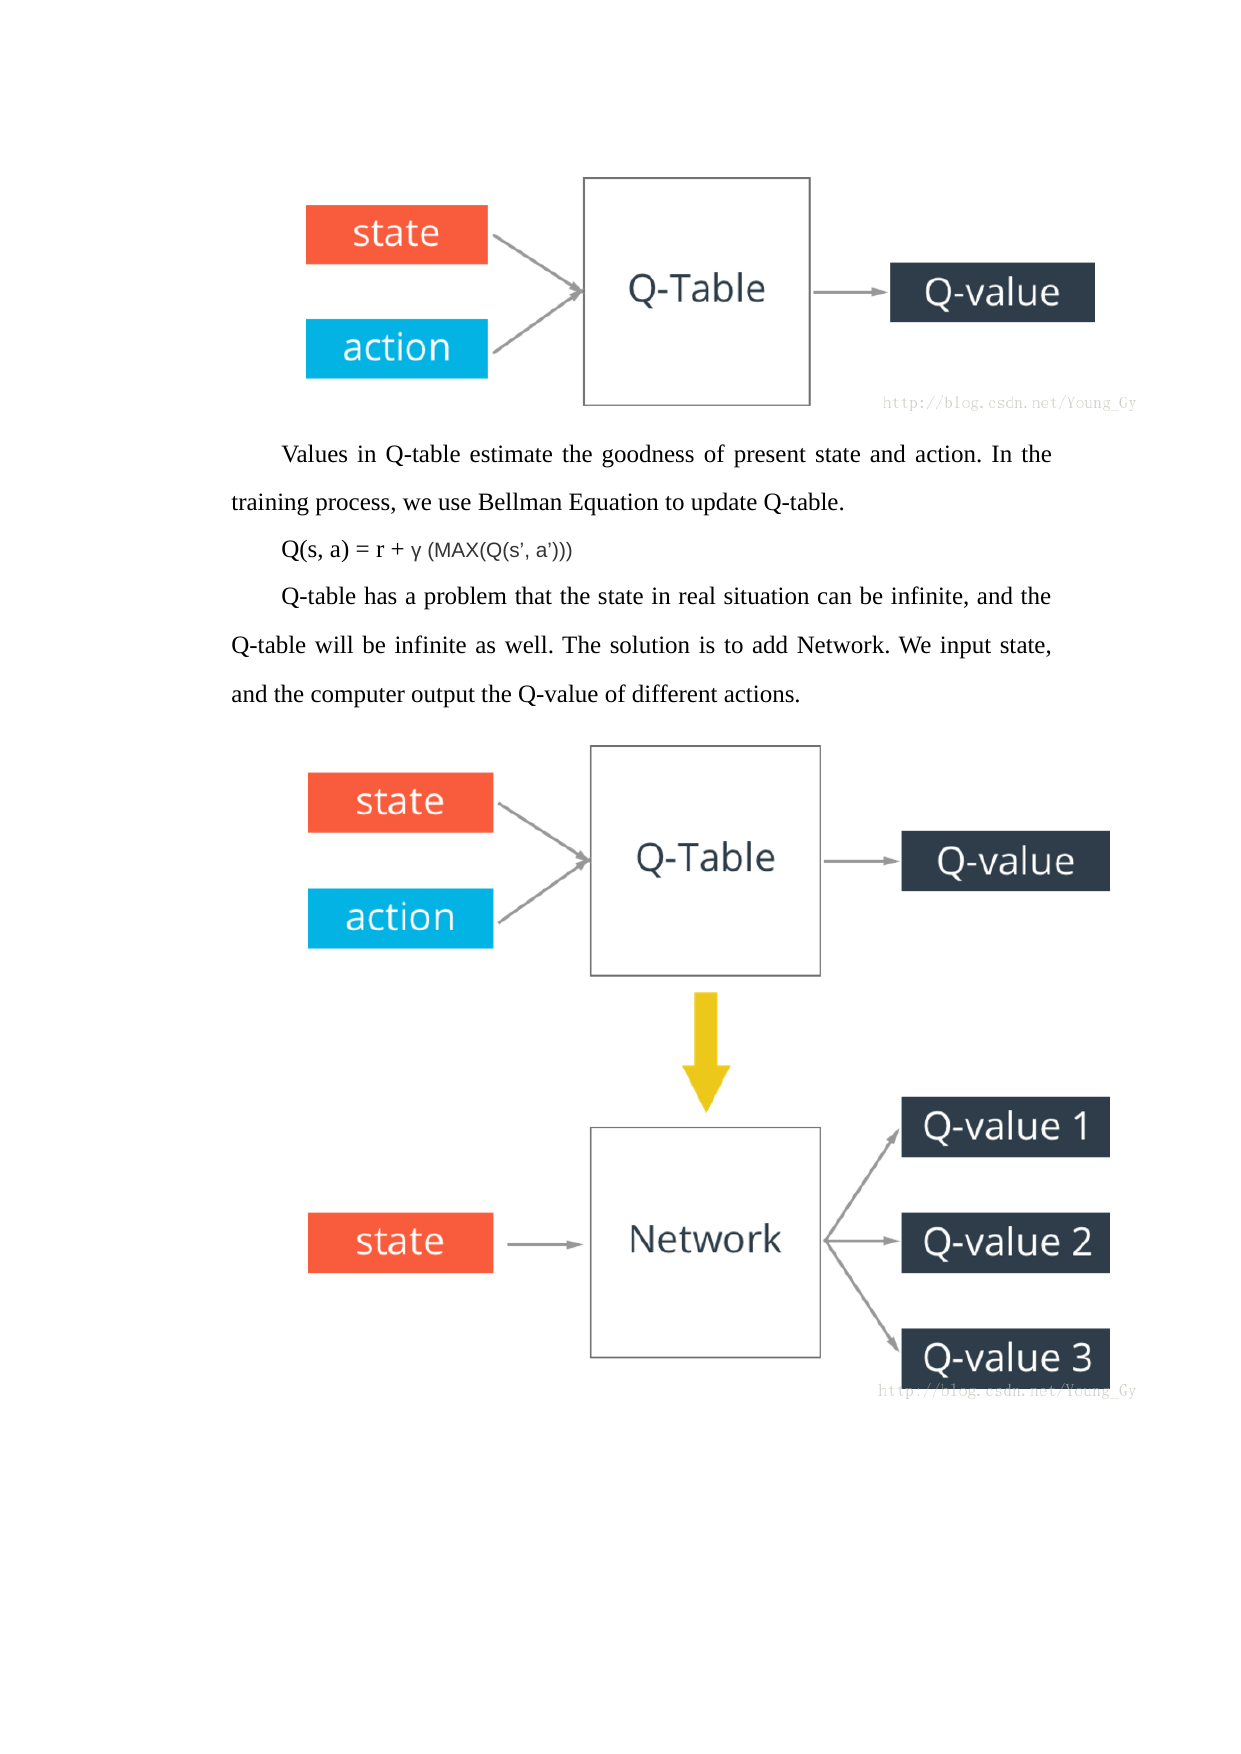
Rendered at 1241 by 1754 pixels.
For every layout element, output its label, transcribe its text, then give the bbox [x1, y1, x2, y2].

list Values in Q-table estimate the goodness of present state and action. In the training process, we use Bellman Equation to update Q-table. [231, 437, 1053, 518]
list Q(s, a) = r + γ (MAX(Q(s’, a’))) [231, 532, 1053, 565]
picture [281, 162, 1147, 420]
picture [281, 723, 1147, 1408]
list Q-table has a problem that the state in real situation can be infinite, and the Q-table will be infinite as well. The solution is to add Network. We input state, and the computer output the Q-value of different actions. [231, 579, 1053, 709]
